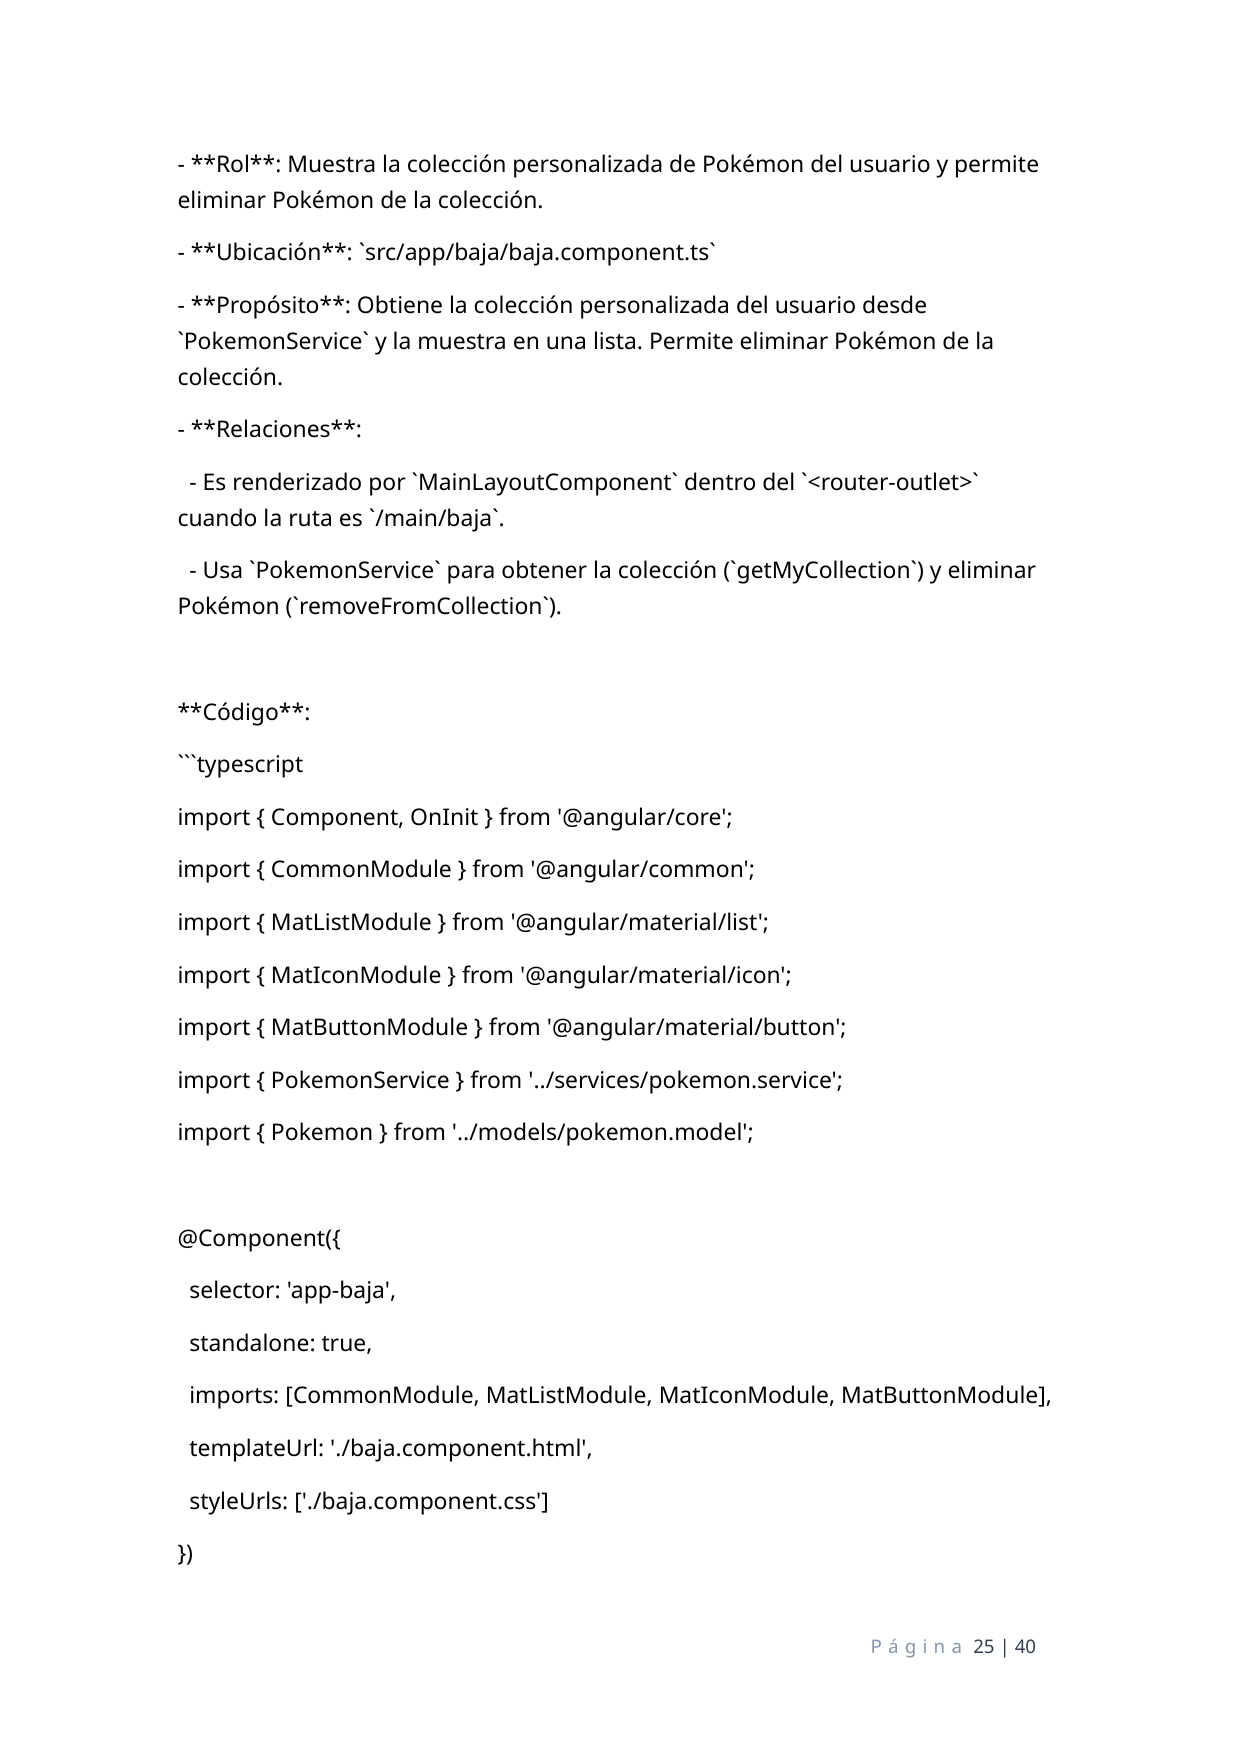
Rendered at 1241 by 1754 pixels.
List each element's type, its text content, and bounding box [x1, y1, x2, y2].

text - **Rol**: Muestra la colección personalizada de Pokémon del usuario y permite eliminar Pokémon de la colección. [177, 148, 1063, 215]
text }) [177, 1537, 1063, 1568]
text import { MatIconModule } from '@angular/material/icon'; [177, 958, 1063, 990]
text @Component({ [177, 1222, 1063, 1253]
text templateUrl: './baja.component.html', [177, 1432, 1063, 1463]
text selector: 'app-baja', [177, 1274, 1063, 1305]
text - **Ubicación**: `src/app/baja/baja.component.ts` [177, 236, 1063, 267]
text import { MatButtonModule } from '@angular/material/button'; [177, 1011, 1063, 1042]
text - **Propósito**: Obtiene la colección personalizada del usuario desde `PokemonService` y la muestra en una lista. Permite eliminar Pokémon de la colección. [177, 289, 1063, 392]
text imports: [CommonModule, MatListModule, MatIconModule, MatButtonModule], [177, 1379, 1063, 1411]
text import { Pokemon } from '../models/pokemon.model'; [177, 1116, 1063, 1148]
text **Código**: [177, 696, 1063, 727]
text standalone: true, [177, 1327, 1063, 1358]
text - Usa `PokemonService` para obtener la colección (`getMyCollection`) y eliminar Pokémon (`removeFromCollection`). [177, 554, 1063, 622]
text import { CommonModule } from '@angular/common'; [177, 853, 1063, 884]
text import { Component, OnInit } from '@angular/core'; [177, 801, 1063, 832]
text styleUrls: ['./baja.component.css'] [177, 1484, 1063, 1516]
text - **Relaciones**: [177, 413, 1063, 444]
text import { PokemonService } from '../services/pokemon.service'; [177, 1064, 1063, 1095]
text import { MatListModule } from '@angular/material/list'; [177, 906, 1063, 937]
text ```typescript [177, 748, 1063, 779]
text - Es renderizado por `MainLayoutComponent` dentro del `<router-outlet>` cuando la ruta es `/main/baja`. [177, 466, 1063, 533]
